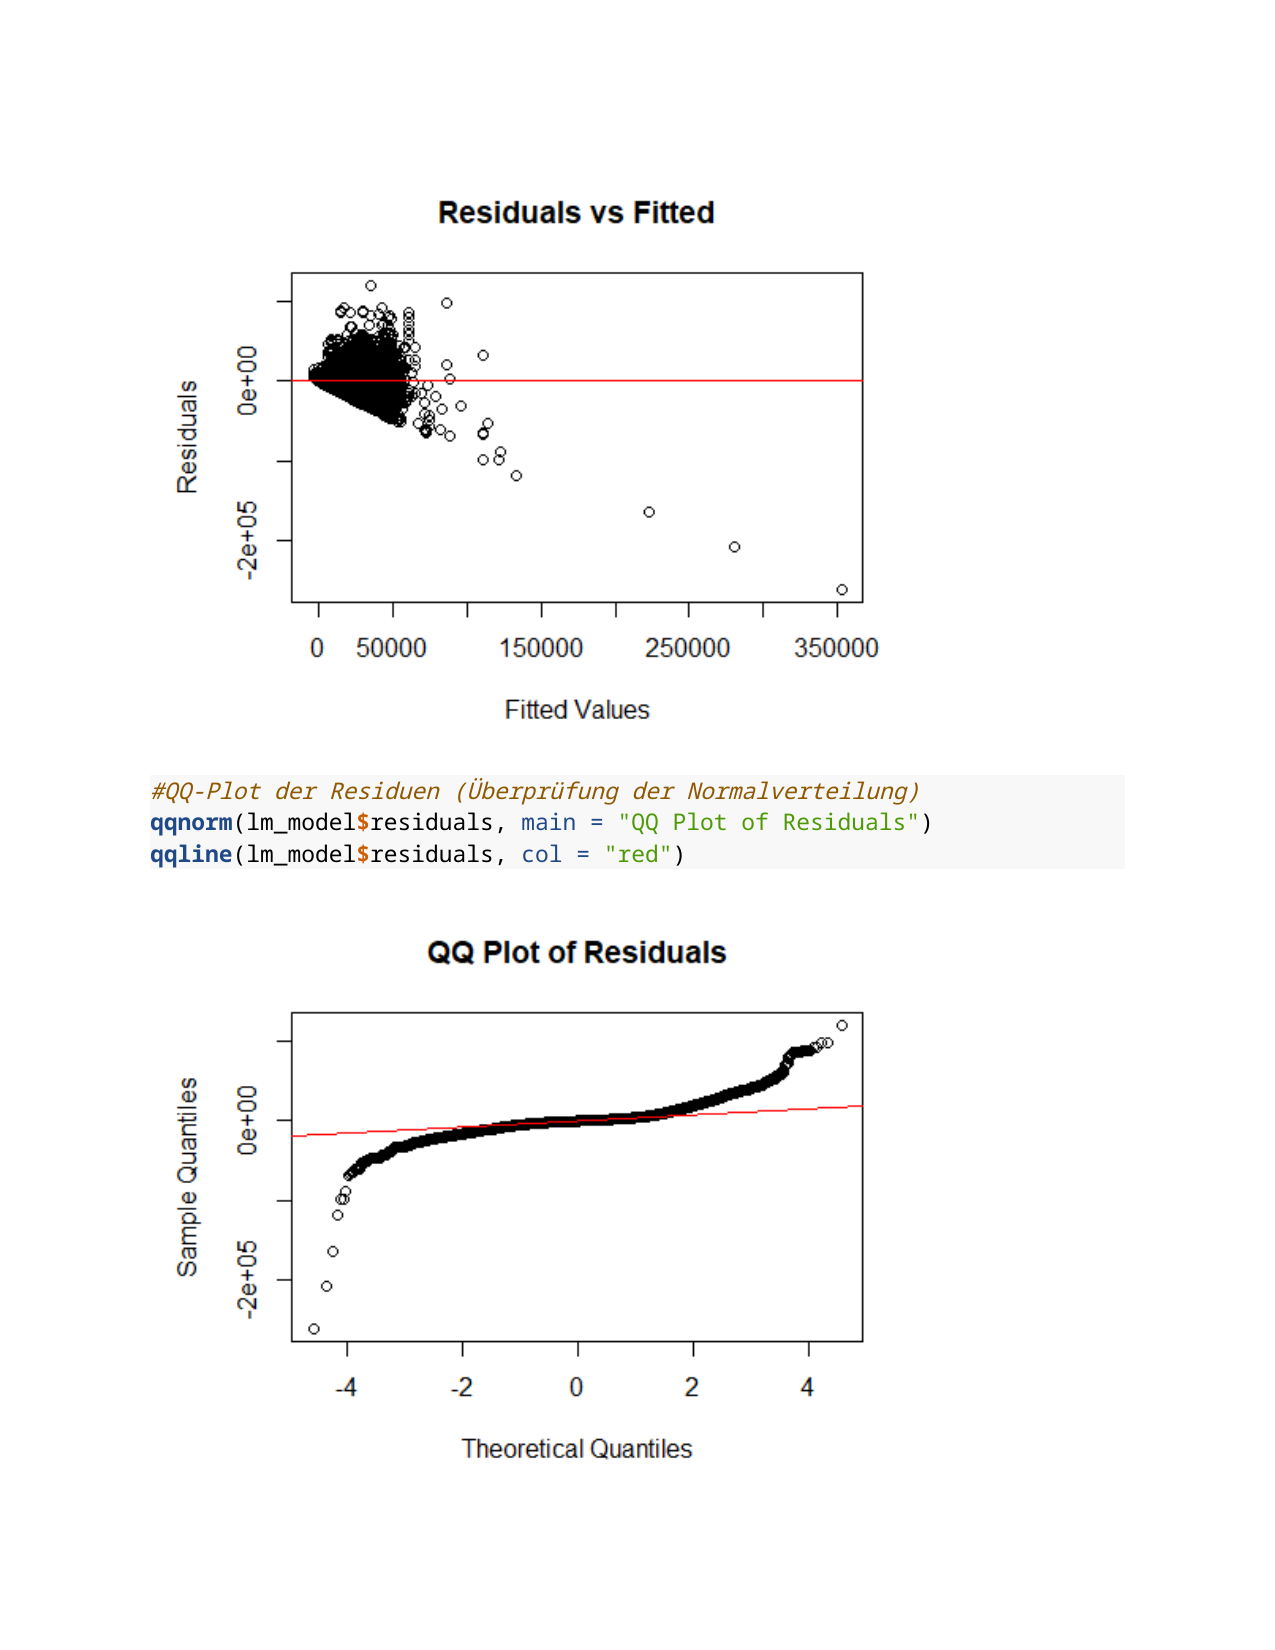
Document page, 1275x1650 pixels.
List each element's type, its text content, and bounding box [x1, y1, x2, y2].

text #QQ-Plot der Residuen (Überprüfung der Normalverteilung) qqnorm(lm_model$residuals, main = "QQ Plot of Residuals") qqline(lm_model$residuals, col = "red") [686, 775, 1125, 869]
picture [168, 150, 927, 757]
picture [168, 889, 927, 1496]
